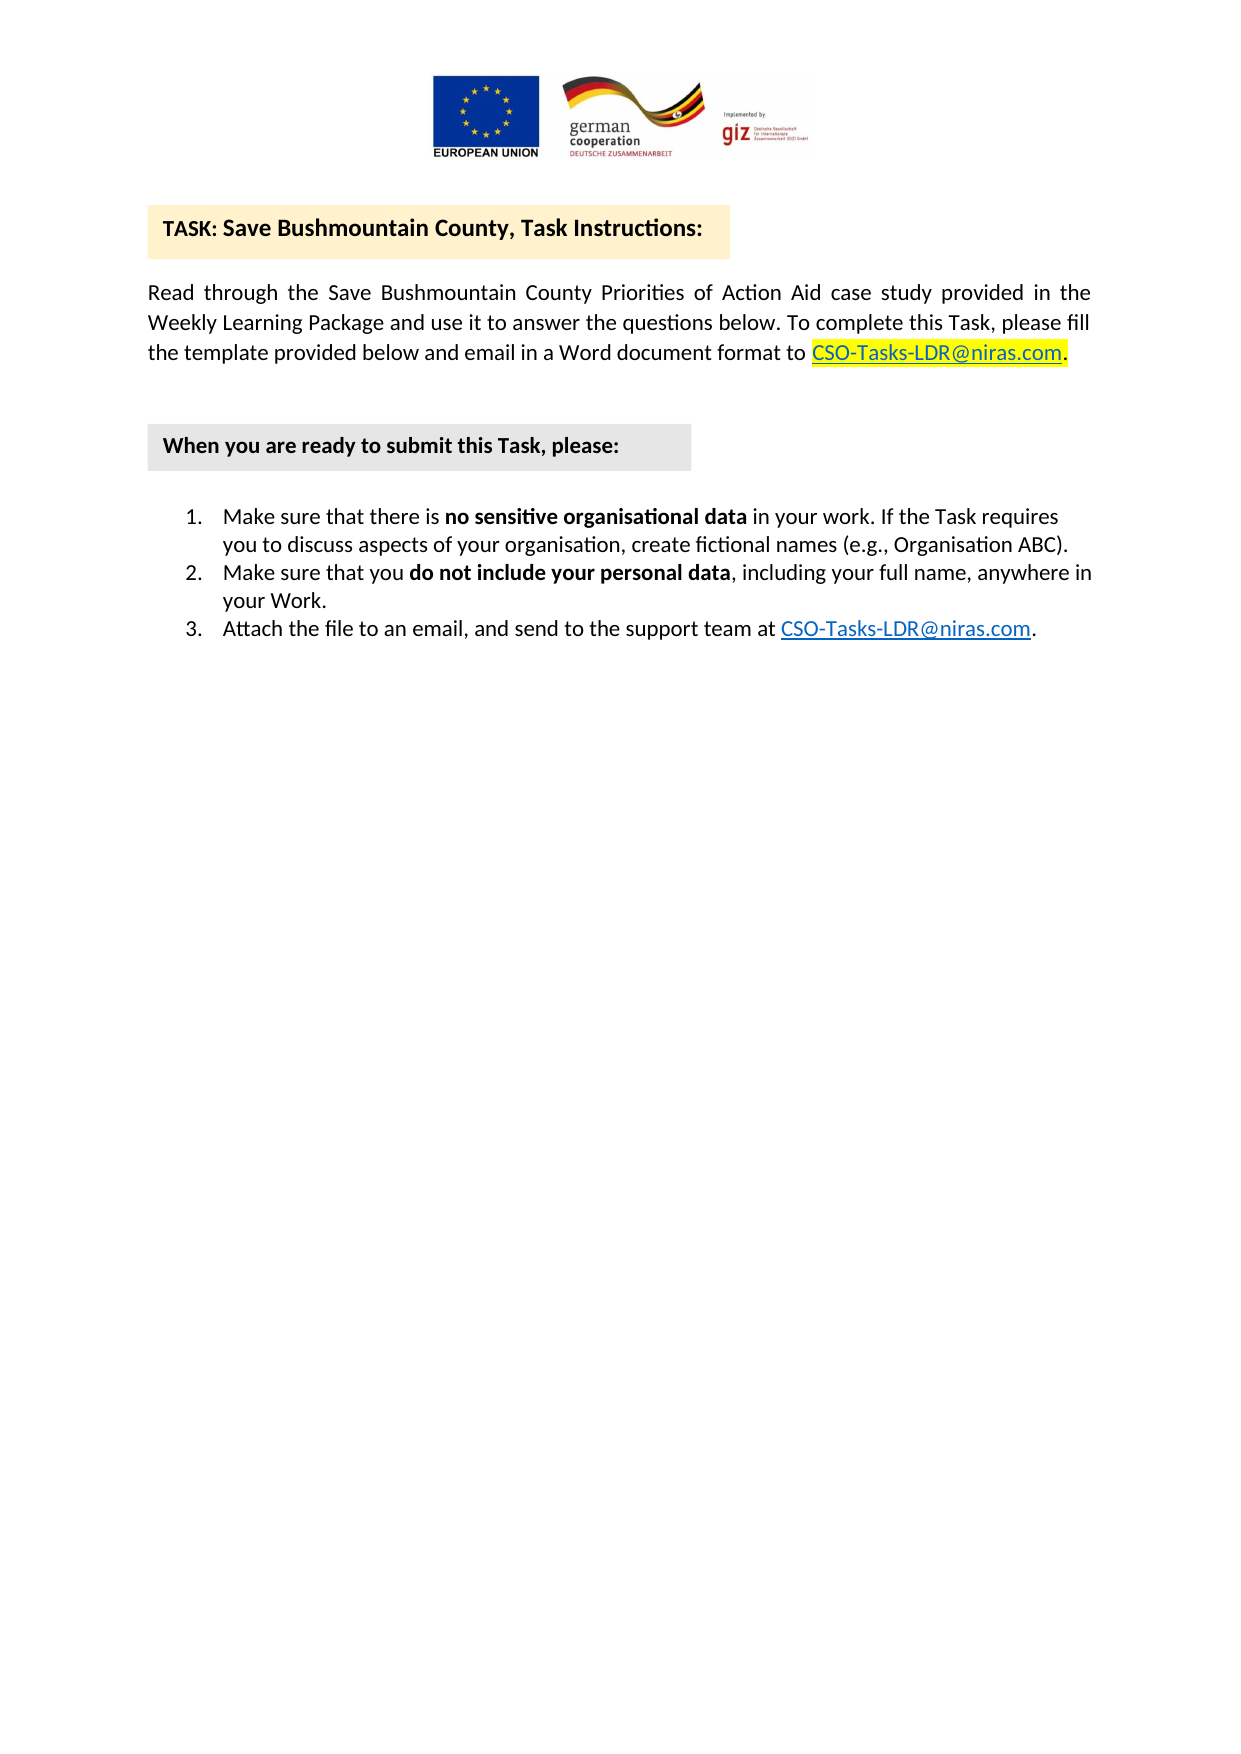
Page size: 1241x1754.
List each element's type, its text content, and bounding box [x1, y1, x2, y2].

list Make sure that there is no sensitive organisational data in your work. If the Task requires you to discuss aspects of your organisation, create fictional names (e.g., Organisation ABC). [185, 502, 1093, 558]
list Attach the file to an email, and send to the support team at CSO-Tasks-LDR@niras.com. [185, 614, 1093, 642]
list Make sure that you do not include your personal data, including your full name, anywhere in your Work. [185, 558, 1093, 614]
picture [428, 73, 812, 159]
text Read through the Save Bushmountain County Priorities of Action Aid case study provided in the Weekly Learning Package and use it to answer the questions below. To complete this Task, please fill the template provided below and email in a Word document format to CSO-Tasks-LDR@niras.com. [148, 278, 1093, 367]
